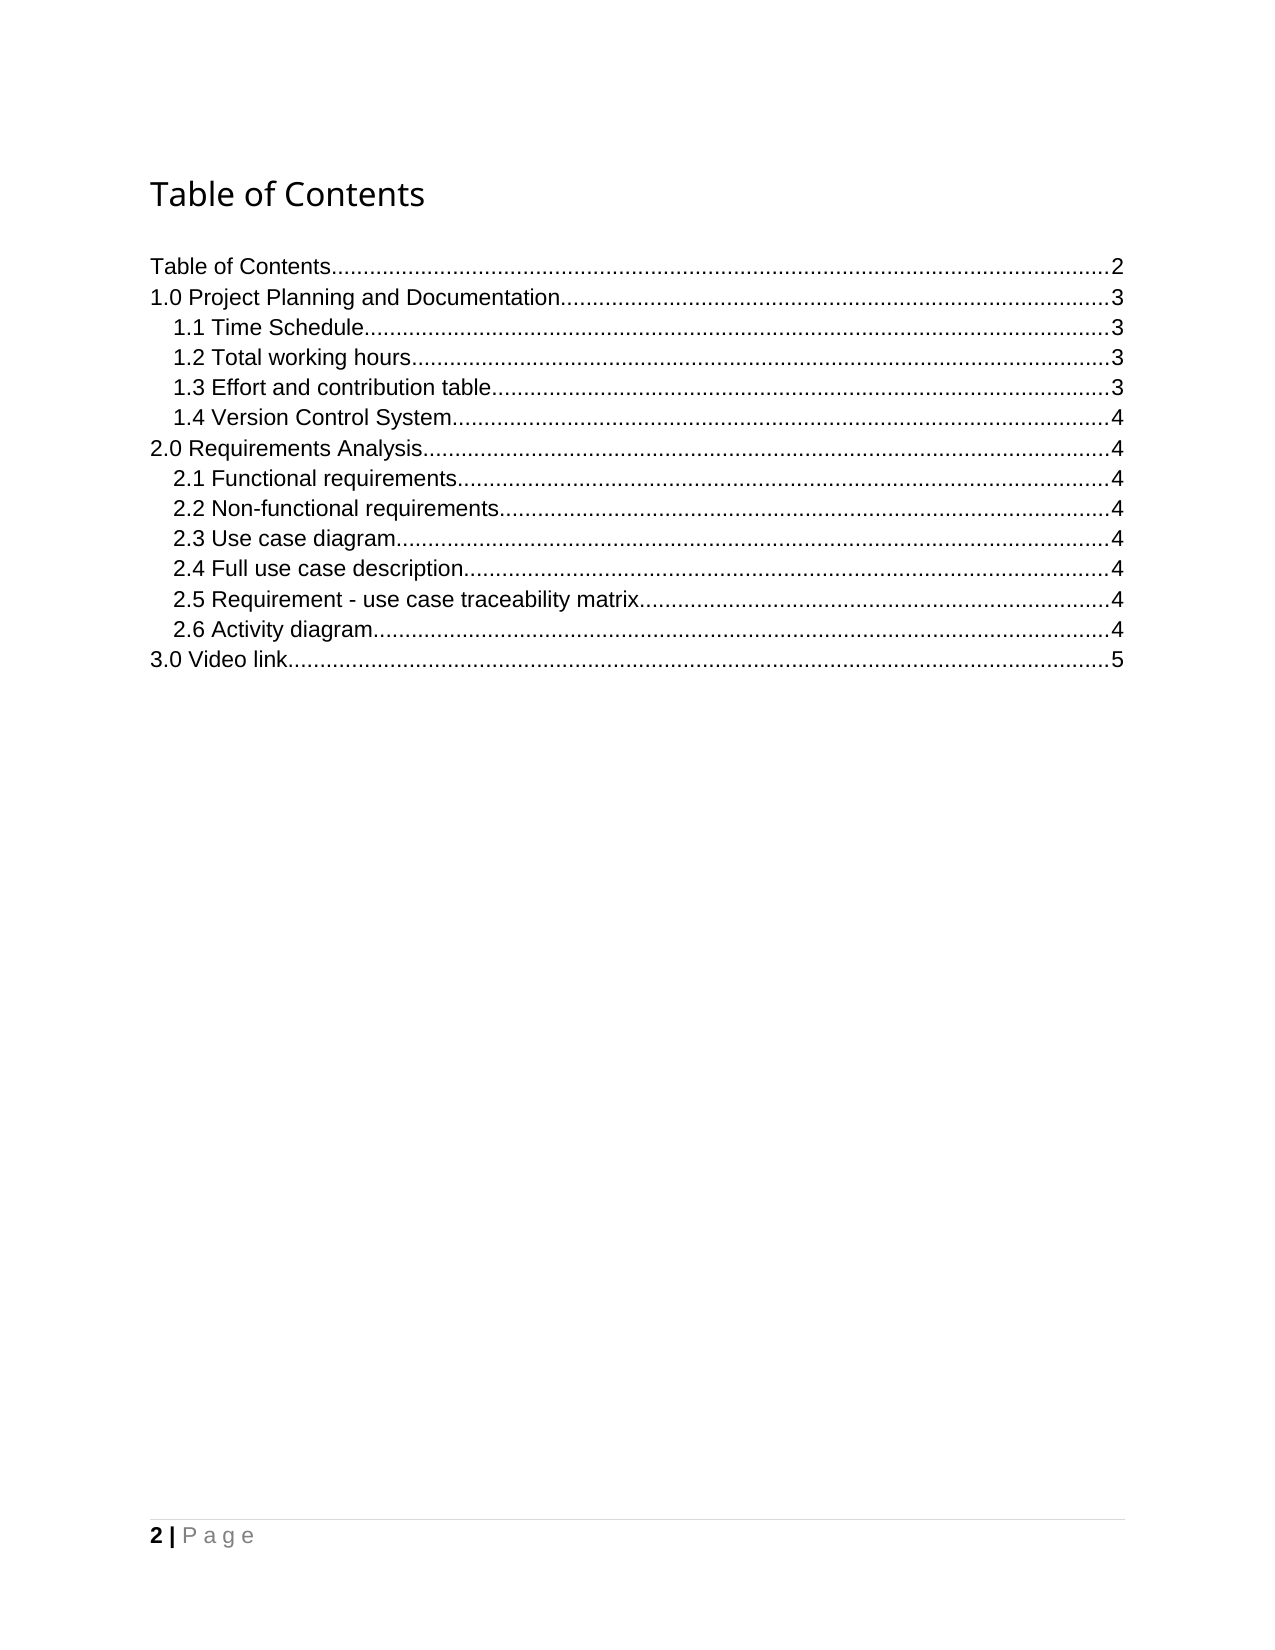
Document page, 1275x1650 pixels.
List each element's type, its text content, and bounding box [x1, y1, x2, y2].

text 1.1 Time Schedule 3 [173, 314, 1125, 340]
text Table of Contents 2 [150, 253, 1125, 279]
text 2.1 Functional requirements 4 [173, 465, 1125, 491]
text 1.2 Total working hours 3 [173, 344, 1125, 370]
text 3.0 Video link 5 [150, 646, 1125, 672]
subtitle Table of Contents [150, 171, 1125, 216]
text 2.5 Requirement - use case traceability matrix 4 [173, 586, 1125, 612]
text 2.4 Full use case description 4 [173, 555, 1125, 582]
text 2.3 Use case diagram 4 [173, 525, 1125, 551]
text 1.0 Project Planning and Documentation 3 [150, 283, 1125, 310]
text 2.2 Non-functional requirements 4 [173, 495, 1125, 521]
text 2.6 Activity diagram 4 [173, 616, 1125, 642]
text 2.0 Requirements Analysis 4 [150, 434, 1125, 461]
text 1.4 Version Control System 4 [173, 404, 1125, 431]
text 1.3 Effort and contribution table 3 [173, 374, 1125, 400]
